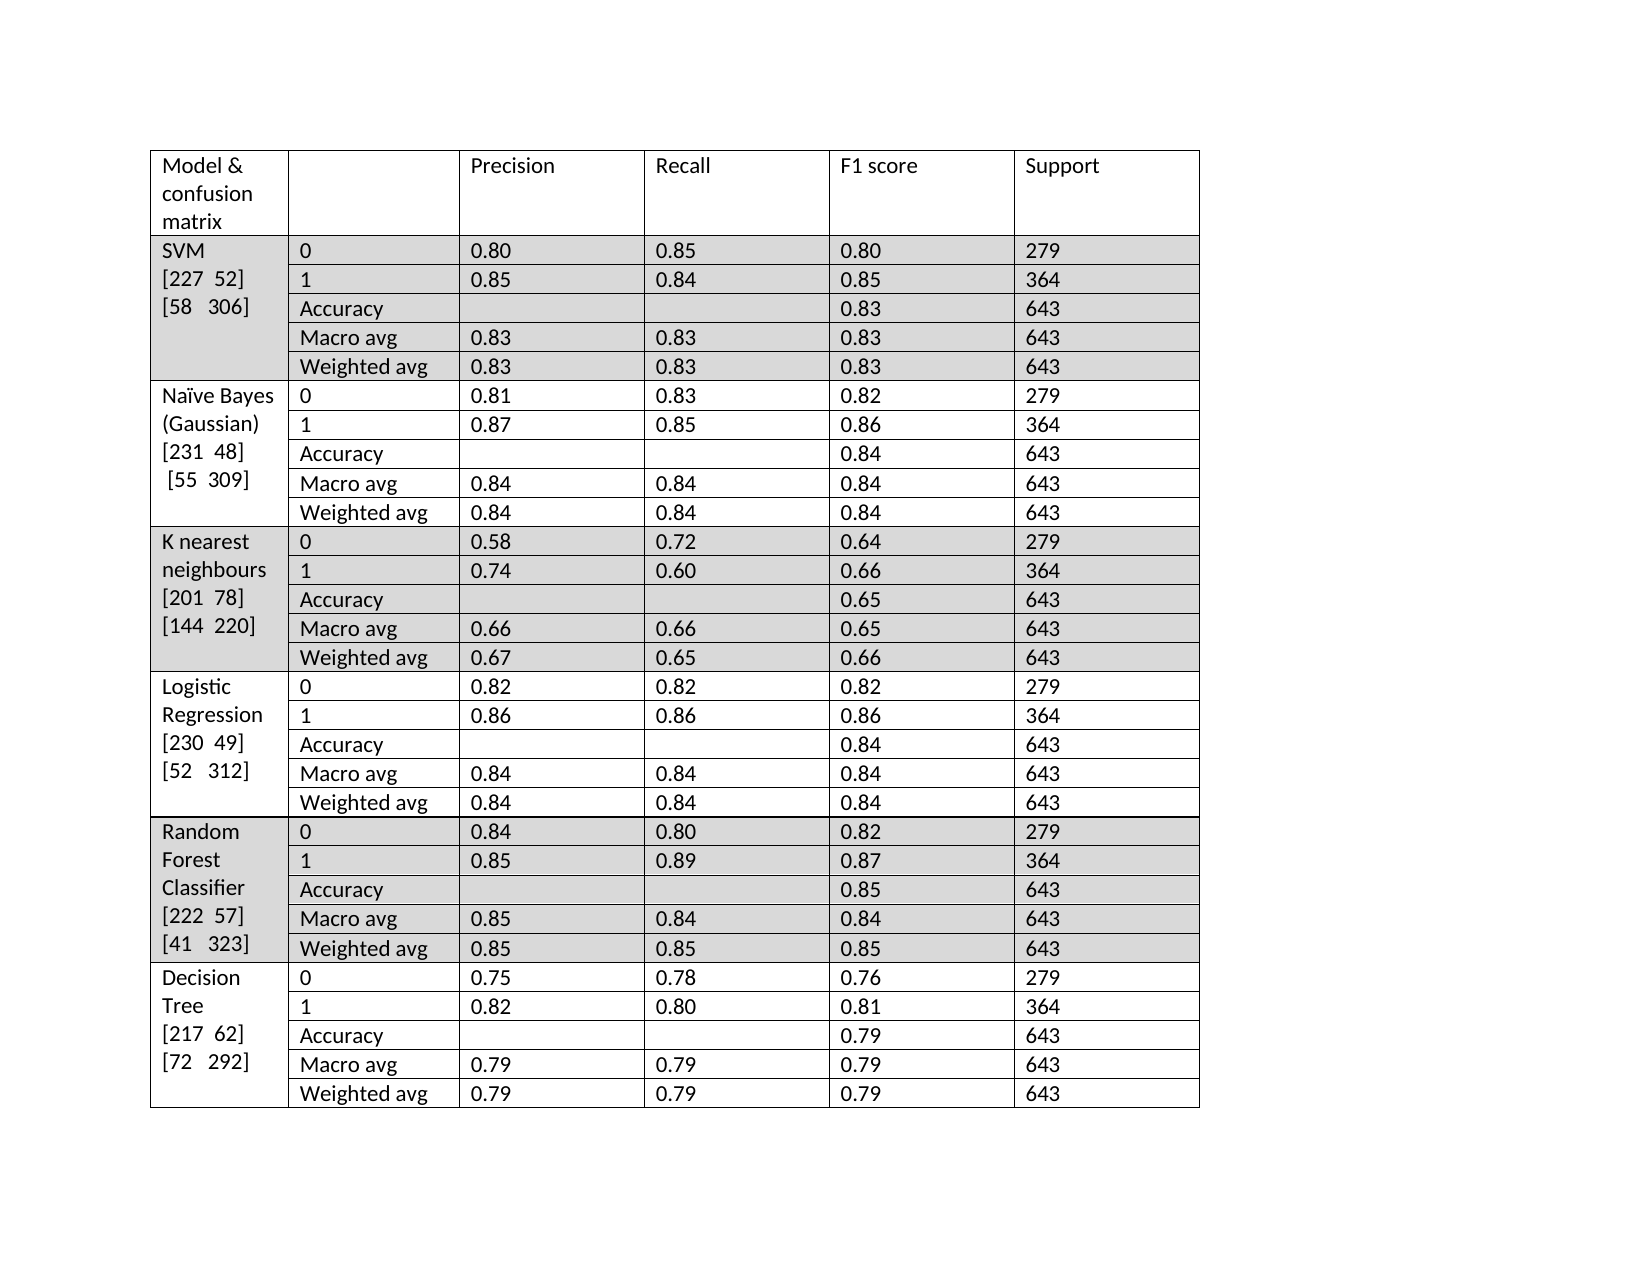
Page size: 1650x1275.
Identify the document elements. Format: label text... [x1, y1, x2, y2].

table_cell 279 [1015, 818, 1199, 845]
table_cell 0.81 [830, 992, 1014, 1020]
table_cell 0.84 [645, 759, 829, 787]
table_cell Accuracy [289, 294, 459, 322]
table_cell 1 [289, 411, 459, 438]
table_cell Accuracy [289, 876, 459, 903]
table_cell 1 [289, 701, 459, 729]
table_cell 0.60 [645, 556, 829, 584]
table_cell 0 [289, 818, 459, 845]
table_cell 643 [1015, 759, 1199, 787]
table_cell 279 [1015, 236, 1199, 264]
table_cell 0.82 [645, 672, 829, 700]
table_cell 0.87 [460, 411, 644, 438]
table_cell 643 [1015, 1021, 1199, 1049]
table_cell 643 [1015, 585, 1199, 613]
table_cell 0.83 [830, 294, 1014, 322]
table_cell 0.76 [830, 963, 1014, 991]
table_cell Macro avg [289, 905, 459, 933]
table_cell 0.84 [830, 730, 1014, 758]
table_cell 1 [289, 846, 459, 874]
table_cell 0.85 [460, 265, 644, 293]
table_cell 643 [1015, 643, 1199, 671]
table_header Model & confusion matrix [151, 151, 288, 235]
table_cell 0.83 [645, 381, 829, 409]
table_cell 0.85 [645, 934, 829, 962]
table_cell Logistic Regression [230 49] [52 312] [151, 672, 288, 816]
table_cell 0.66 [830, 556, 1014, 584]
table_cell Weighted avg [289, 498, 459, 526]
table_cell 643 [1015, 934, 1199, 962]
table_cell 0.84 [645, 469, 829, 497]
table_cell 0.84 [460, 759, 644, 787]
table_cell 0 [289, 381, 459, 409]
table_cell 364 [1015, 411, 1199, 438]
table_cell 0.84 [460, 469, 644, 497]
table_cell 643 [1015, 876, 1199, 903]
table_cell 643 [1015, 440, 1199, 468]
table_cell Accuracy [289, 1021, 459, 1049]
table_cell 0.84 [830, 905, 1014, 933]
table_cell Macro avg [289, 614, 459, 642]
table_header Precision [460, 151, 644, 235]
table_cell 0 [289, 672, 459, 700]
table_cell 0.84 [830, 440, 1014, 468]
table_cell 643 [1015, 323, 1199, 351]
table_cell 0.81 [460, 381, 644, 409]
table_cell 0.89 [645, 846, 829, 874]
table_cell 0.80 [645, 818, 829, 845]
table_cell 0.85 [645, 236, 829, 264]
table_header [289, 151, 459, 235]
table_cell 0.82 [460, 992, 644, 1020]
table_cell 364 [1015, 556, 1199, 584]
table_cell 0.80 [830, 236, 1014, 264]
table_cell [645, 585, 829, 613]
table_cell 0.74 [460, 556, 644, 584]
table_cell 364 [1015, 846, 1199, 874]
table_cell [460, 1021, 644, 1049]
table_cell Accuracy [289, 730, 459, 758]
table_cell [645, 294, 829, 322]
table_cell 643 [1015, 905, 1199, 933]
table_cell 0 [289, 527, 459, 555]
table_cell 0.65 [645, 643, 829, 671]
table_cell 0.84 [645, 498, 829, 526]
table_cell 279 [1015, 672, 1199, 700]
table_cell 0.83 [460, 323, 644, 351]
table_cell 0.82 [830, 381, 1014, 409]
table_cell 0.66 [460, 614, 644, 642]
table_cell 0.85 [830, 876, 1014, 903]
table_cell 0.84 [645, 905, 829, 933]
table_cell 0.78 [645, 963, 829, 991]
table_cell 0.86 [645, 701, 829, 729]
table_cell Random Forest Classifier [222 57] [41 323] [151, 818, 288, 962]
table_header Recall [645, 151, 829, 235]
table_header Support [1015, 151, 1199, 235]
table_cell Macro avg [289, 469, 459, 497]
table_cell [460, 730, 644, 758]
table_cell 0.84 [460, 818, 644, 845]
table_cell 0.83 [460, 352, 644, 380]
table_cell 643 [1015, 788, 1199, 816]
table_cell 0.84 [460, 788, 644, 816]
table_cell 0.85 [830, 934, 1014, 962]
table_cell Weighted avg [289, 643, 459, 671]
table_cell [645, 1021, 829, 1049]
table_cell 0.79 [830, 1050, 1014, 1078]
table_cell 643 [1015, 498, 1199, 526]
table_cell 0.85 [460, 846, 644, 874]
table_cell 1 [289, 992, 459, 1020]
table_cell 0.86 [830, 701, 1014, 729]
table_cell [645, 440, 829, 468]
table_cell Accuracy [289, 440, 459, 468]
table_cell 0.83 [830, 352, 1014, 380]
table_cell Weighted avg [289, 934, 459, 962]
table_cell 643 [1015, 730, 1199, 758]
table_cell 0.75 [460, 963, 644, 991]
table_cell 0.79 [460, 1079, 644, 1107]
table_cell 643 [1015, 469, 1199, 497]
table_cell [645, 876, 829, 903]
table_cell 0.65 [830, 585, 1014, 613]
table_cell 0.82 [460, 672, 644, 700]
table_cell [460, 440, 644, 468]
table_cell Weighted avg [289, 1079, 459, 1107]
table_cell 0.83 [645, 352, 829, 380]
table_cell 279 [1015, 963, 1199, 991]
table_cell [460, 876, 644, 903]
table_cell Weighted avg [289, 352, 459, 380]
table_cell 364 [1015, 701, 1199, 729]
table_header F1 score [830, 151, 1014, 235]
table_cell 0.66 [830, 643, 1014, 671]
table_cell 1 [289, 265, 459, 293]
table_cell 643 [1015, 352, 1199, 380]
table_cell 0.85 [460, 905, 644, 933]
table_cell 0.85 [460, 934, 644, 962]
table_cell 0.79 [645, 1079, 829, 1107]
table_cell Macro avg [289, 1050, 459, 1078]
table_cell 364 [1015, 265, 1199, 293]
table_cell 0.84 [645, 788, 829, 816]
table_cell 0.82 [830, 818, 1014, 845]
table_cell [460, 585, 644, 613]
table_cell 643 [1015, 294, 1199, 322]
table_cell 0.84 [460, 498, 644, 526]
table_cell 0.85 [830, 265, 1014, 293]
table_cell 0.84 [830, 759, 1014, 787]
table_cell 0.84 [645, 265, 829, 293]
table_cell SVM [227 52] [58 306] [151, 236, 288, 380]
table_cell Weighted avg [289, 788, 459, 816]
table_cell 0.79 [460, 1050, 644, 1078]
table_cell 0.82 [830, 672, 1014, 700]
table_cell 364 [1015, 992, 1199, 1020]
table_cell 0.83 [830, 323, 1014, 351]
table_cell 279 [1015, 381, 1199, 409]
table_cell Naïve Bayes (Gaussian) [231 48] [55 309] [151, 381, 288, 526]
table_cell 0.79 [645, 1050, 829, 1078]
table_cell 0.79 [830, 1021, 1014, 1049]
table_cell 643 [1015, 1050, 1199, 1078]
table_cell 643 [1015, 1079, 1199, 1107]
table_cell 0 [289, 963, 459, 991]
table_cell K nearest neighbours [201 78] [144 220] [151, 527, 288, 671]
table_cell 0.84 [830, 788, 1014, 816]
table_cell 0.67 [460, 643, 644, 671]
table_cell 0.83 [645, 323, 829, 351]
table_cell [645, 730, 829, 758]
table_cell 0 [289, 236, 459, 264]
table_cell 643 [1015, 614, 1199, 642]
table_cell Decision Tree [217 62] [72 292] [151, 963, 288, 1107]
table_cell 0.72 [645, 527, 829, 555]
table_cell Accuracy [289, 585, 459, 613]
table_cell 0.65 [830, 614, 1014, 642]
table_cell 0.84 [830, 469, 1014, 497]
table_cell 0.85 [645, 411, 829, 438]
table_cell Macro avg [289, 323, 459, 351]
table_cell 0.80 [460, 236, 644, 264]
table_cell [460, 294, 644, 322]
table_cell 0.64 [830, 527, 1014, 555]
table_cell 0.84 [830, 498, 1014, 526]
table_cell 0.79 [830, 1079, 1014, 1107]
table_cell Macro avg [289, 759, 459, 787]
table_cell 0.87 [830, 846, 1014, 874]
table_cell 279 [1015, 527, 1199, 555]
table_cell 0.86 [460, 701, 644, 729]
table_cell 0.86 [830, 411, 1014, 438]
table_cell 0.80 [645, 992, 829, 1020]
table_cell 0.58 [460, 527, 644, 555]
table_cell 0.66 [645, 614, 829, 642]
table_cell 1 [289, 556, 459, 584]
